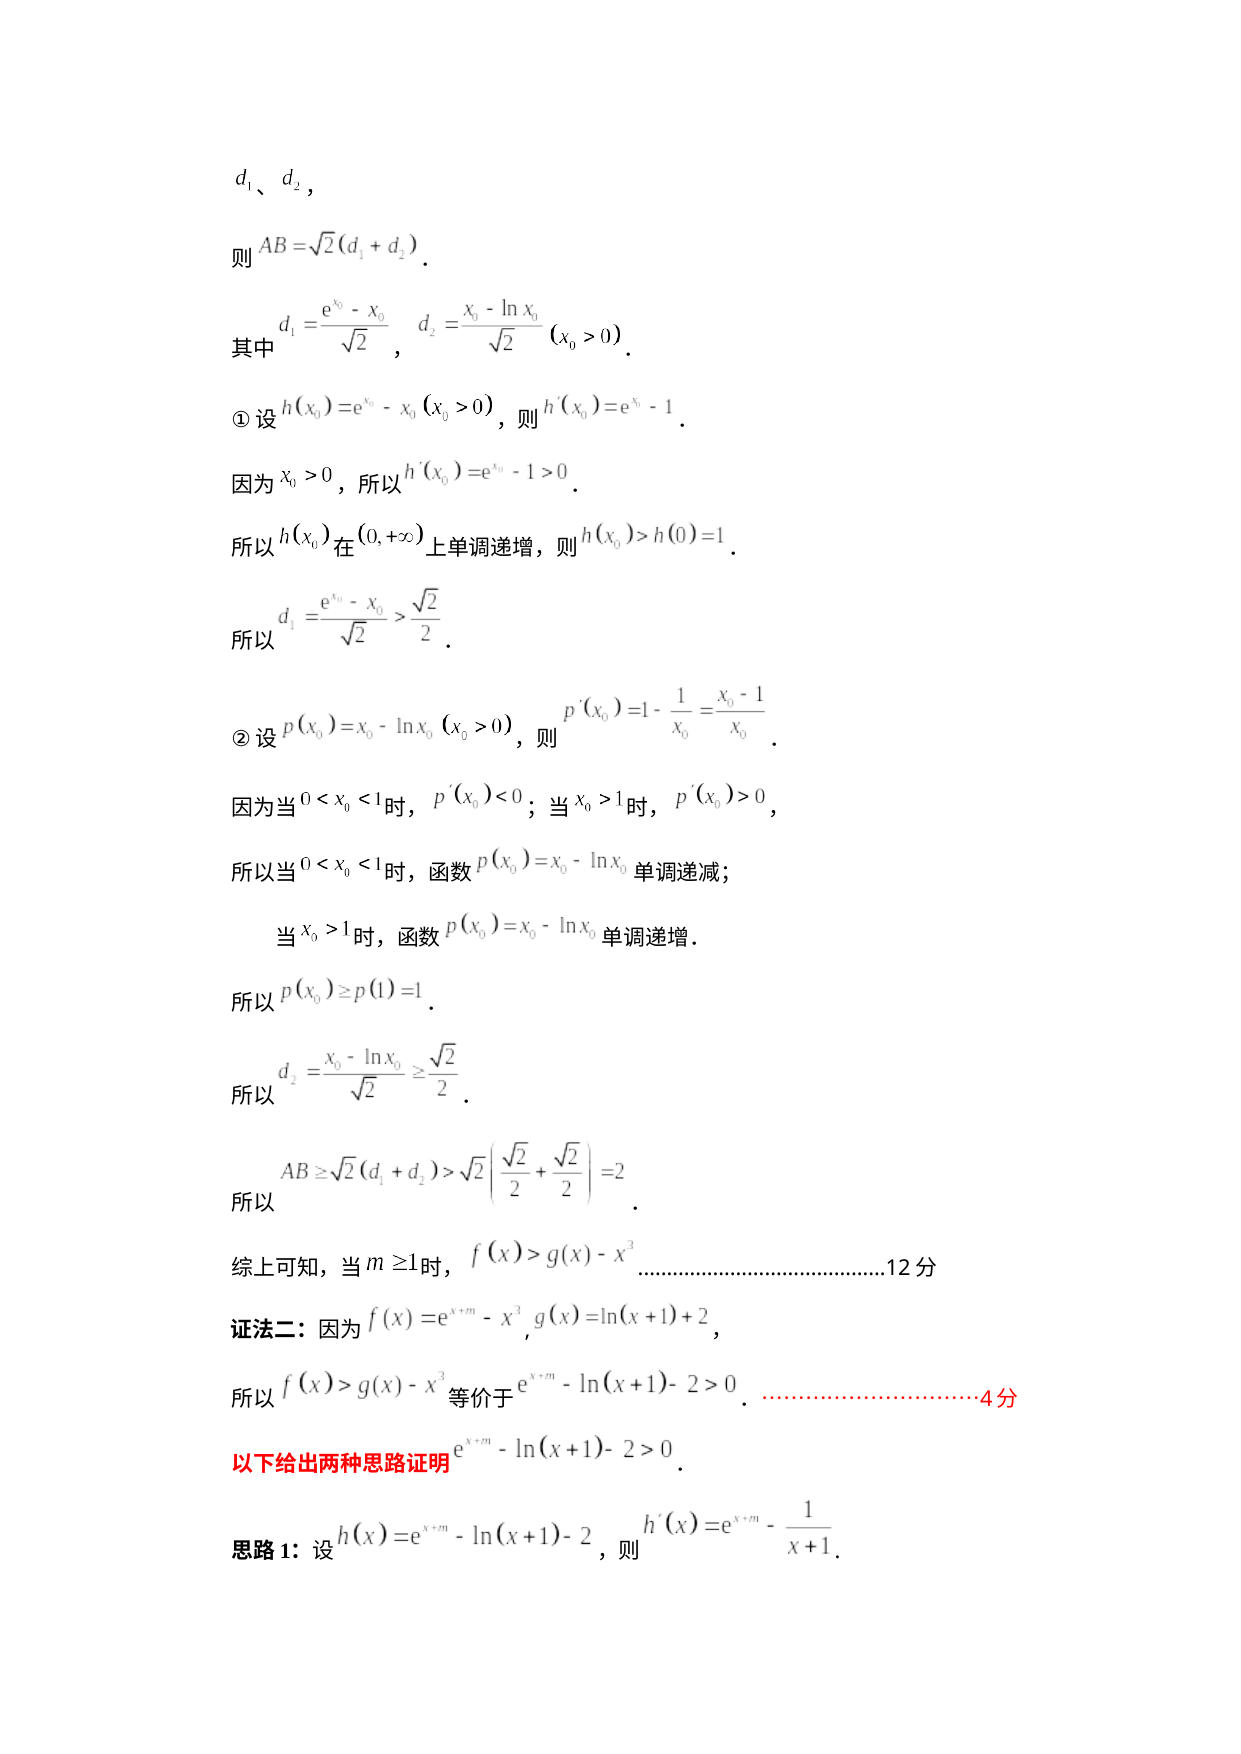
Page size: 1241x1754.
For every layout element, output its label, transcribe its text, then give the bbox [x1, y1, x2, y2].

text ②设，则． [187, 682, 1053, 779]
text 所以当时，函数单调递减； [187, 844, 1053, 909]
text 所以． [187, 1039, 1053, 1137]
text 思路1：设，则. [187, 1494, 1053, 1592]
text 因为，所以． [187, 454, 1053, 519]
text 当时，函数单调递增． [187, 909, 1053, 974]
text 所以． [187, 1137, 1053, 1234]
text 因为当时，；当时，， [187, 779, 1053, 844]
text 证法二：因为,， [187, 1299, 1053, 1364]
text 设直线与曲线、分别交于点、，点、到直线的距离分别为、， [231, 162, 1053, 227]
text 综上可知，当时，.……………………………………12分 [187, 1234, 1053, 1299]
text 所以在上单调递增，则． [187, 519, 1053, 584]
text 以下给出两种思路证明． [187, 1429, 1053, 1494]
text 所以等价于．…………………………4分 [187, 1364, 1053, 1429]
text 所以． [187, 974, 1053, 1039]
text 则． [187, 227, 1053, 292]
text 所以． [187, 584, 1053, 682]
text ①设，则． [187, 389, 1053, 454]
text 其中，． [187, 292, 1053, 389]
